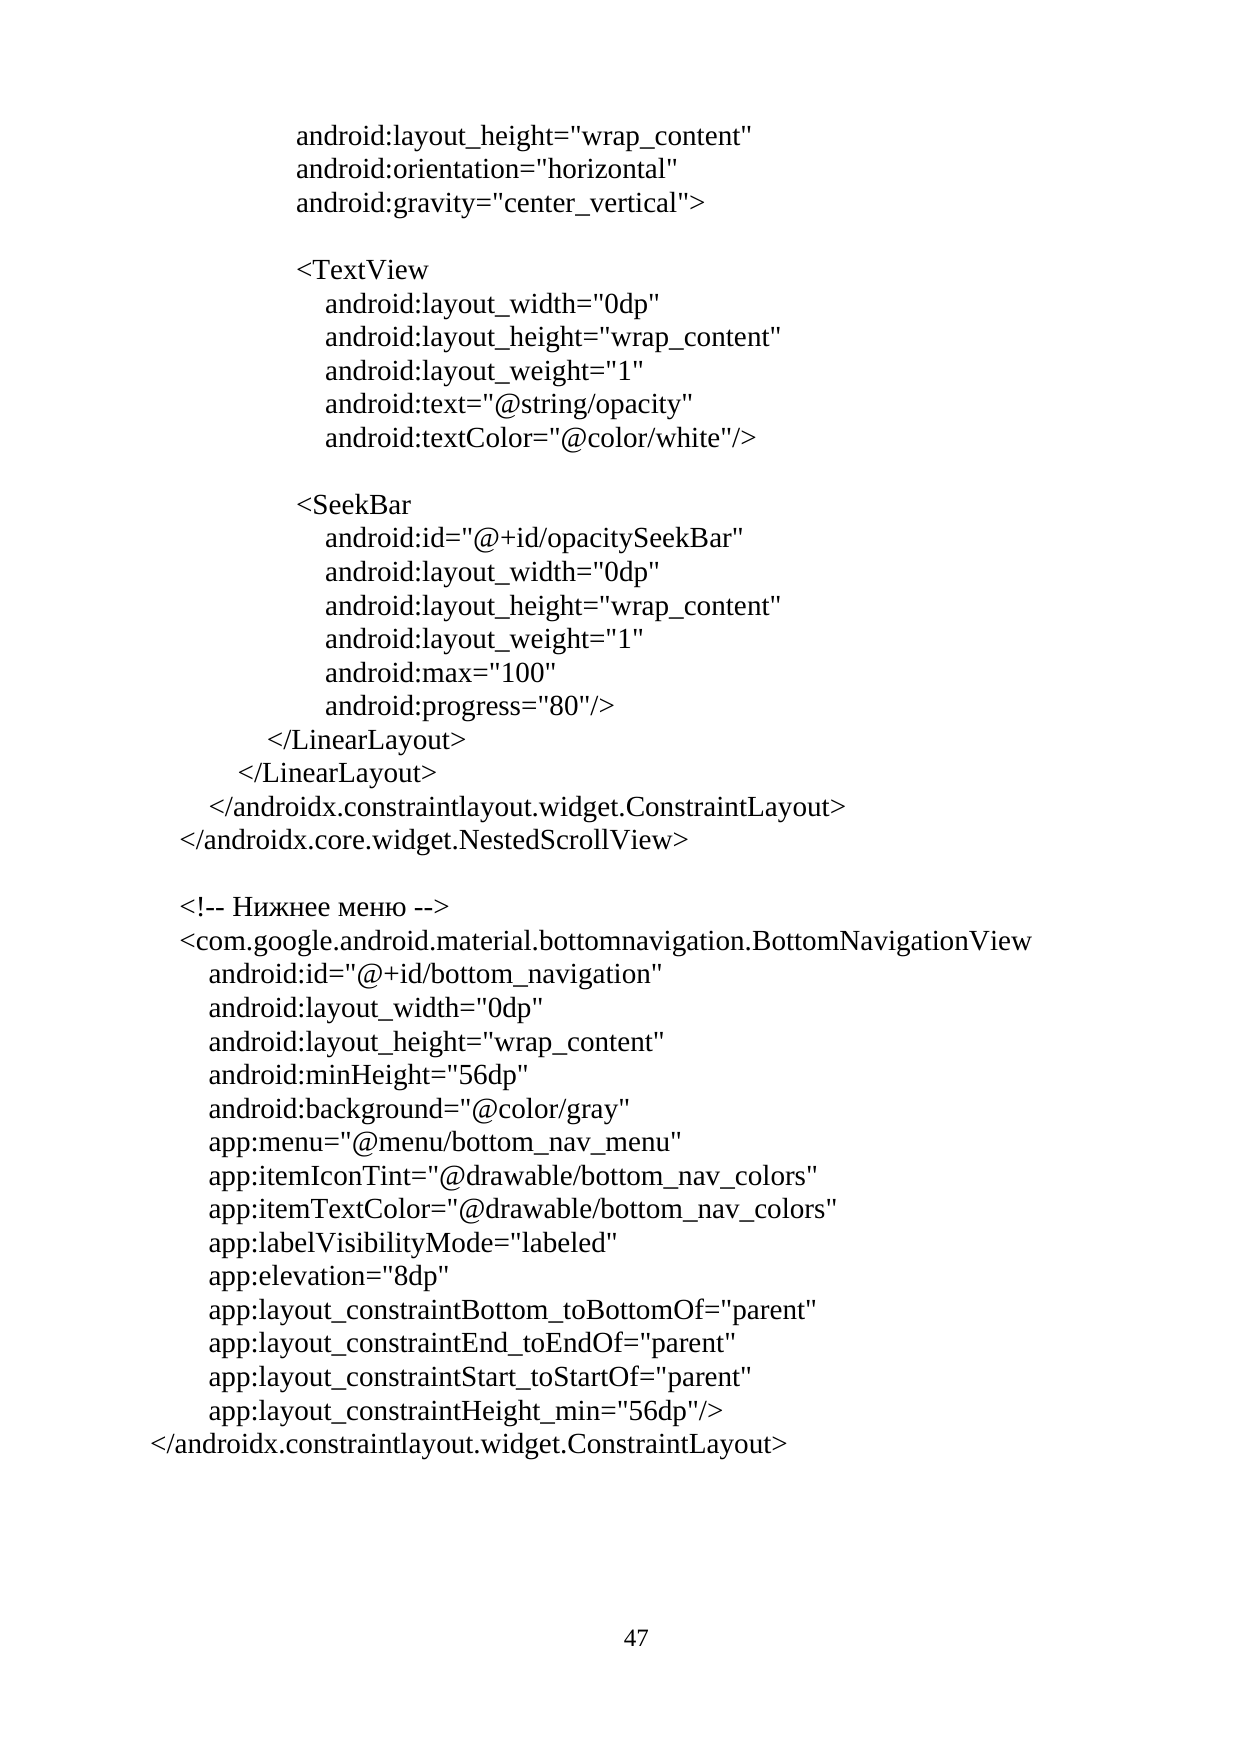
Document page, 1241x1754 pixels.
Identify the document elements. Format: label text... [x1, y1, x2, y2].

text android:layout_weight="1" [150, 353, 1122, 386]
text android:textColor="@color/white"/> [150, 420, 1122, 453]
text app:elevation="8dp" [150, 1258, 1122, 1292]
text android:layout_height="wrap_content" [150, 1024, 1122, 1057]
text android:layout_width="0dp" [150, 990, 1122, 1024]
text </LinearLayout> [150, 722, 1122, 755]
text </LinearLayout> [150, 755, 1122, 789]
text app:layout_constraintBottom_toBottomOf="parent" [150, 1292, 1122, 1326]
text app:layout_constraintEnd_toEndOf="parent" [150, 1326, 1122, 1359]
text android:progress="80"/> [150, 688, 1122, 722]
text app:labelVisibilityMode="labeled" [150, 1225, 1122, 1258]
text android:layout_height="wrap_content" [150, 118, 1122, 152]
text android:layout_height="wrap_content" [150, 319, 1122, 353]
text android:id="@+id/bottom_navigation" [150, 957, 1122, 990]
text <!-- Нижнее меню --> [150, 889, 1122, 923]
text android:layout_width="0dp" [150, 286, 1122, 319]
text android:orientation="horizontal" [150, 152, 1122, 185]
text android:gravity="center_vertical"> [150, 185, 1122, 219]
text app:menu="@menu/bottom_nav_menu" [150, 1124, 1122, 1158]
text android:background="@color/gray" [150, 1091, 1122, 1124]
text android:layout_height="wrap_content" [150, 588, 1122, 621]
text <com.google.android.material.bottomnavigation.BottomNavigationView [150, 923, 1122, 957]
text <SeekBar [150, 487, 1122, 521]
text android:id="@+id/opacitySeekBar" [150, 521, 1122, 554]
text app:itemTextColor="@drawable/bottom_nav_colors" [150, 1191, 1122, 1225]
text <TextView [150, 252, 1122, 286]
text app:itemIconTint="@drawable/bottom_nav_colors" [150, 1158, 1122, 1191]
text app:layout_constraintStart_toStartOf="parent" [150, 1359, 1122, 1393]
text android:layout_weight="1" [150, 621, 1122, 655]
text android:max="100" [150, 655, 1122, 688]
text android:minHeight="56dp" [150, 1057, 1122, 1091]
text </androidx.constraintlayout.widget.ConstraintLayout> [150, 789, 1122, 822]
text android:layout_width="0dp" [150, 554, 1122, 588]
text app:layout_constraintHeight_min="56dp"/> [150, 1393, 1122, 1426]
text android:text="@string/opacity" [150, 386, 1122, 420]
text </androidx.core.widget.NestedScrollView> [150, 822, 1122, 856]
text </androidx.constraintlayout.widget.ConstraintLayout> [150, 1426, 1122, 1460]
